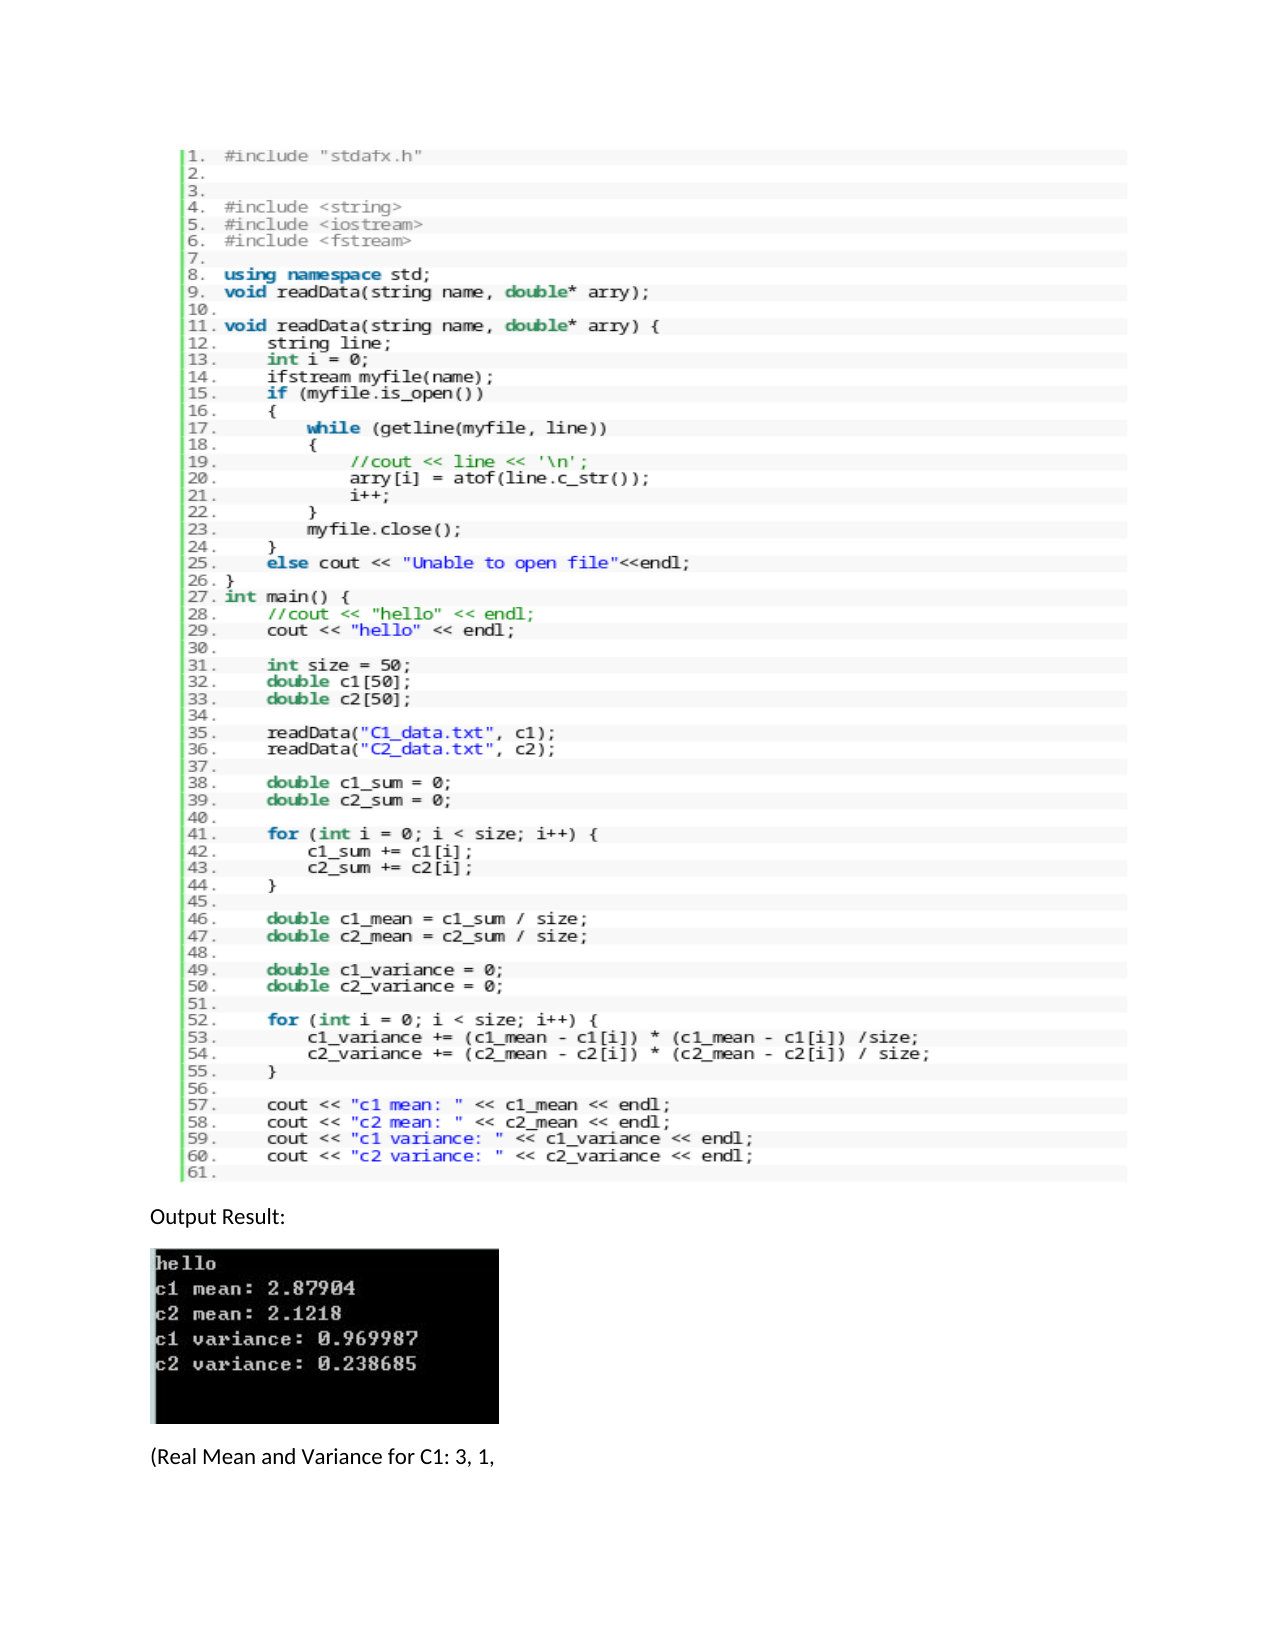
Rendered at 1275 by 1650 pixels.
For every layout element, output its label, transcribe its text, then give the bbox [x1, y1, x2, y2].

text Output Result: [150, 1202, 1125, 1230]
text (Real Mean and Variance for C1: 3, 1, [150, 1442, 1125, 1470]
picture [150, 1248, 499, 1424]
